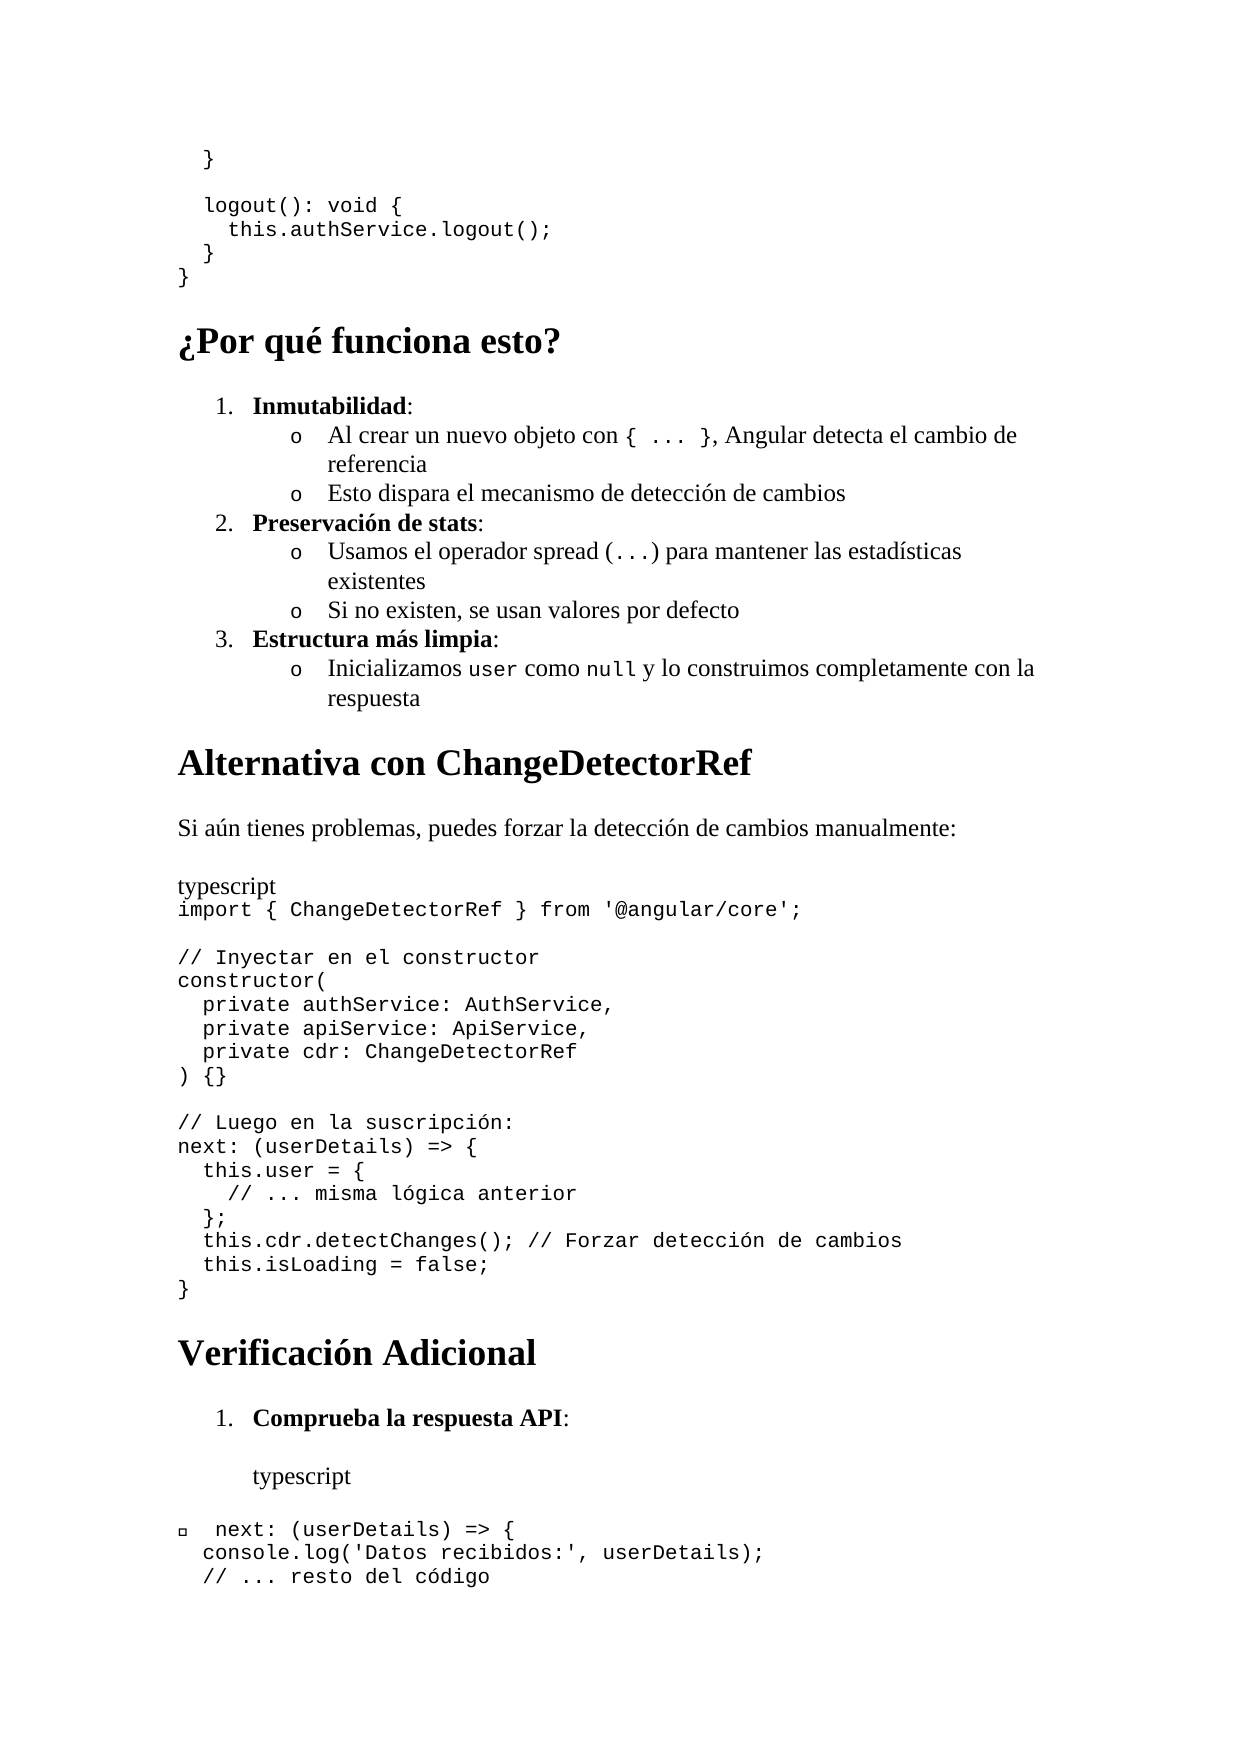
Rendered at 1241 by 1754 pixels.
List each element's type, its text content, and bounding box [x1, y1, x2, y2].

text // ... resto del código [177, 1566, 1063, 1590]
text // Inyectar en el constructor [177, 947, 1063, 970]
list Esto dispara el mecanismo de detección de cambios [290, 478, 1063, 508]
text // ... misma lógica anterior [177, 1183, 1063, 1207]
text logout(): void { [177, 195, 1063, 218]
text } [177, 266, 1063, 289]
text }; [177, 1207, 1063, 1231]
text this.authService.logout(); [177, 218, 1063, 242]
text  next: (userDetails) => { [177, 1519, 1063, 1542]
list Al crear un nuevo objeto con { ... }, Angular detecta el cambio de referencia [290, 420, 1063, 478]
text this.user = { [177, 1159, 1063, 1183]
list Si no existen, se usan valores por defecto [290, 595, 1063, 624]
text Si aún tienes problemas, puedes forzar la detección de cambios manualmente: [177, 813, 1063, 842]
text Alternativa con ChangeDetectorRef [177, 741, 1063, 784]
text import { ChangeDetectorRef } from '@angular/core'; [177, 899, 1063, 923]
list Usamos el operador spread (...) para mantener las estadísticas existentes [290, 536, 1063, 595]
list Estructura más limpia: [215, 624, 1063, 653]
text private cdr: ChangeDetectorRef [177, 1041, 1063, 1065]
text // Luego en la suscripción: [177, 1112, 1063, 1136]
text typescript [252, 1461, 1063, 1489]
text private authService: AuthService, [177, 994, 1063, 1018]
text ) {} [177, 1065, 1063, 1089]
text constructor( [177, 970, 1063, 994]
list Preservación de stats: [215, 508, 1063, 536]
text next: (userDetails) => { [177, 1136, 1063, 1159]
list Comprueba la respuesta API: [215, 1403, 1063, 1432]
list Inmutabilidad: [215, 391, 1063, 420]
text typescript [177, 871, 1063, 899]
text Verificación Adicional [177, 1331, 1063, 1374]
text console.log('Datos recibidos:', userDetails); [177, 1542, 1063, 1566]
text } [177, 242, 1063, 266]
text ¿Por qué funciona esto? [177, 319, 1063, 362]
text } [177, 148, 1063, 171]
text this.cdr.detectChanges(); // Forzar detección de cambios [177, 1231, 1063, 1254]
text private apiService: ApiService, [177, 1018, 1063, 1041]
list Inicializamos user como null y lo construimos completamente con la respuesta [290, 653, 1063, 711]
text } [177, 1278, 1063, 1301]
text this.isLoading = false; [177, 1254, 1063, 1278]
